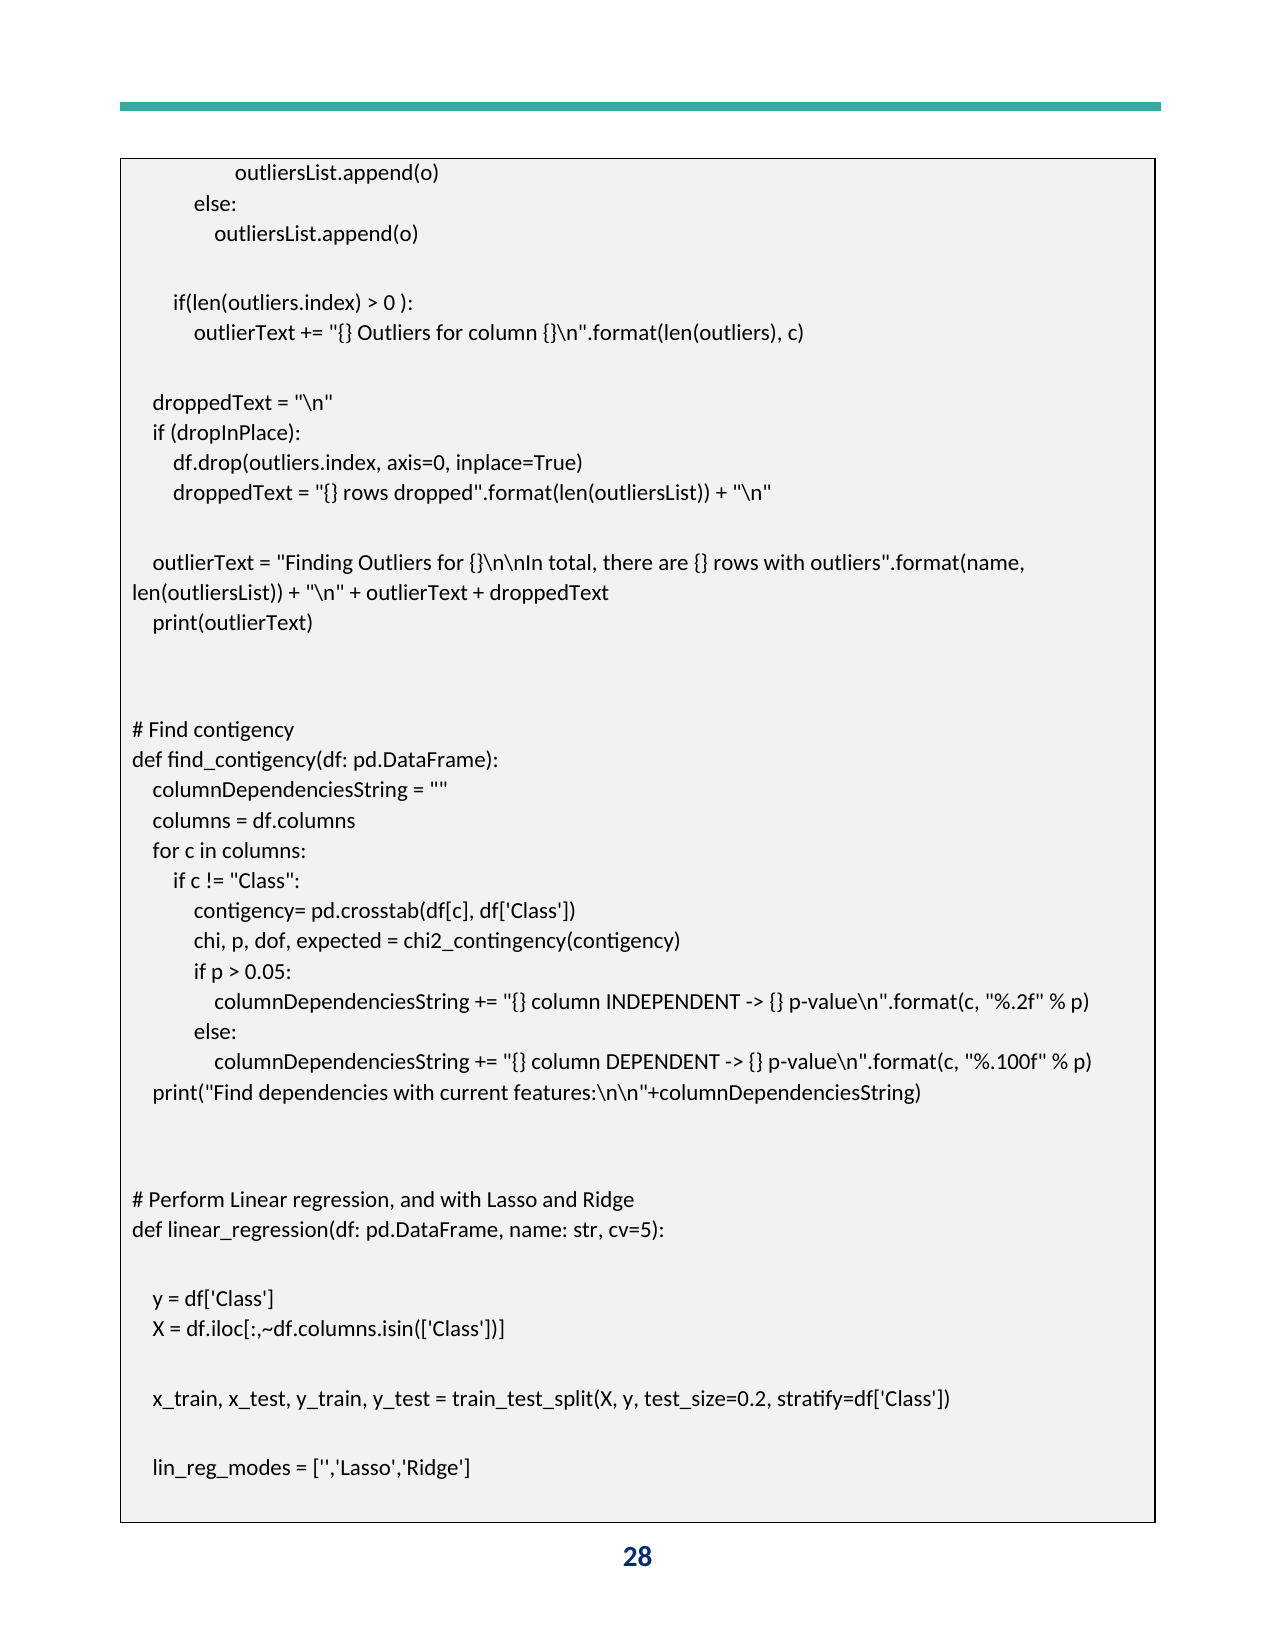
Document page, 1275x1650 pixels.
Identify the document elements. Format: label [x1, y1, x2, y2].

table_header [121, 159, 1154, 1522]
